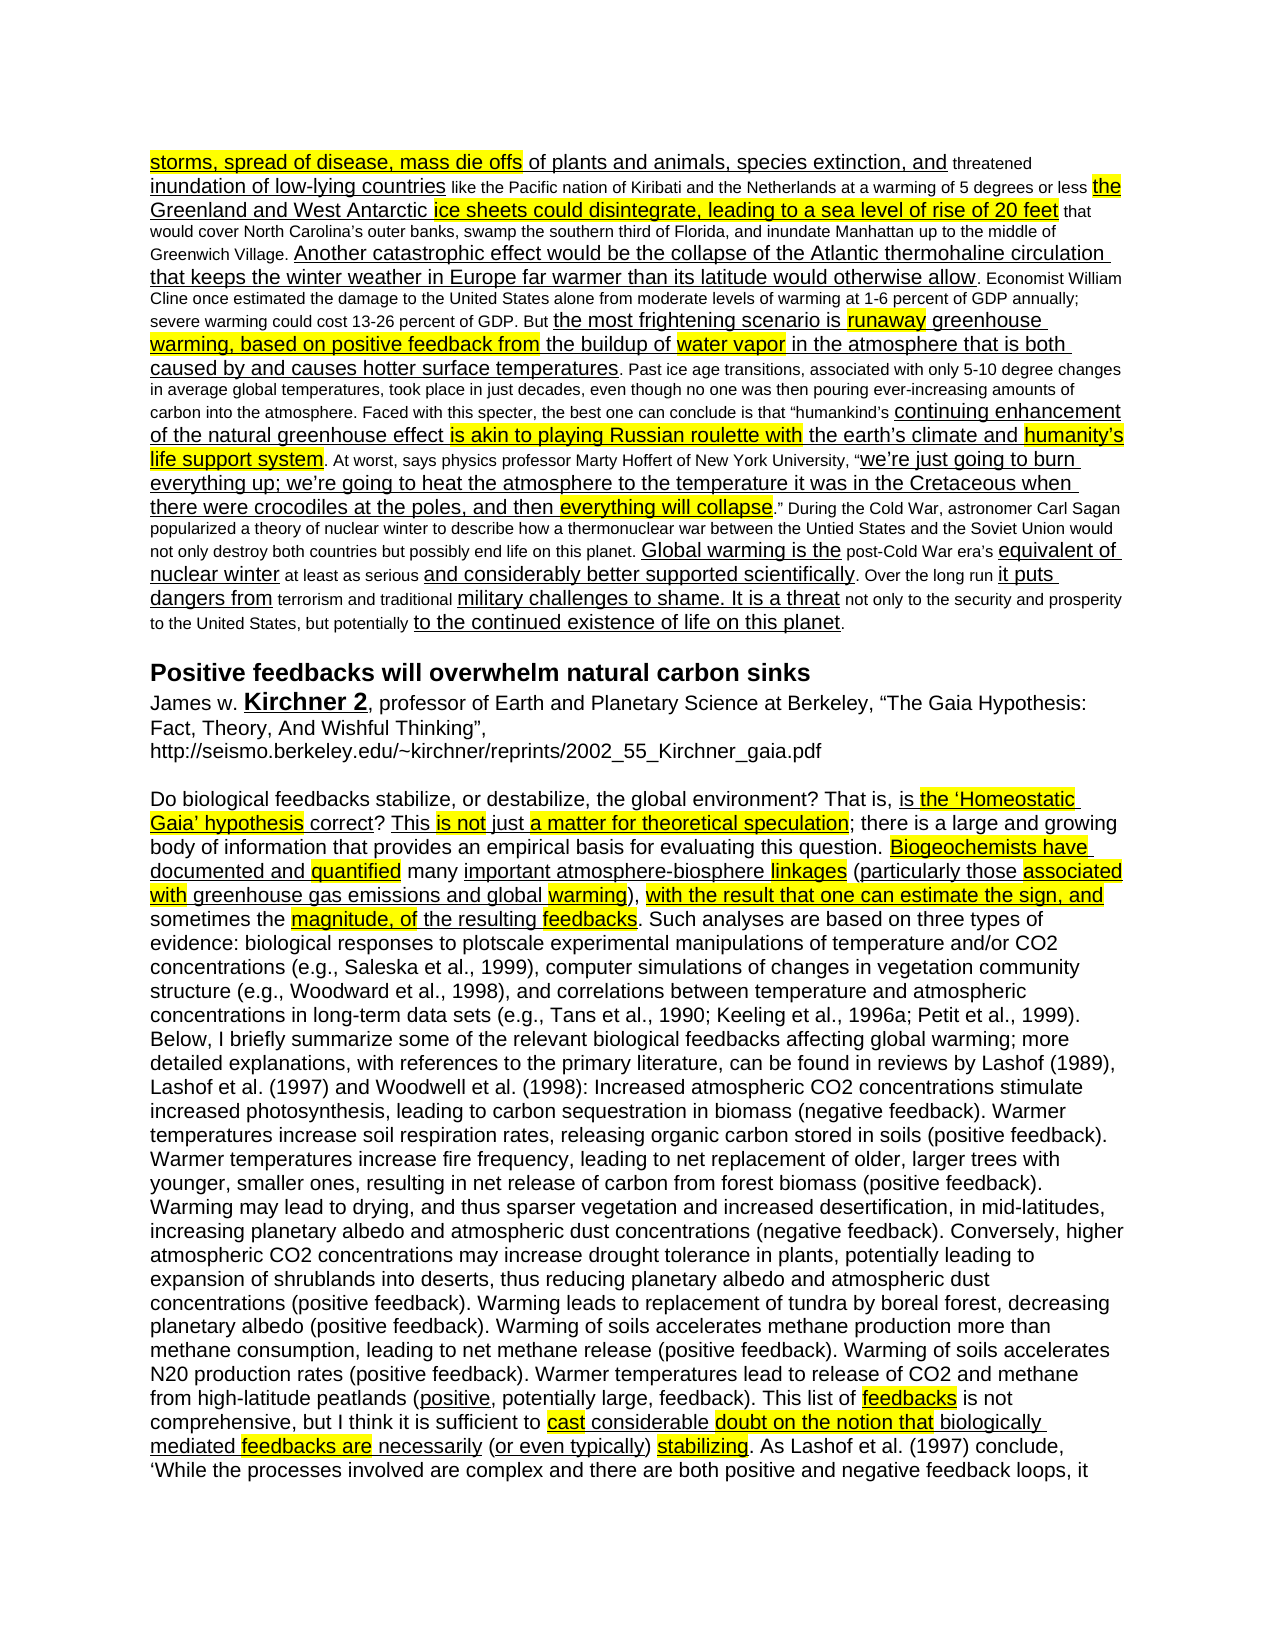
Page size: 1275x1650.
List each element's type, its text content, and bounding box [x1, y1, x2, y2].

text James w. Kirchner 2, professor of Earth and Planetary Science at Berkeley, “The Gaia Hypothesis: Fact, Theory, And Wishful Thinking”, http://seismo.berkeley.edu/~kirchner/reprints/2002_55_Kirchner_gaia.pdf [150, 687, 1125, 763]
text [150, 150, 1125, 634]
subtitle Positive feedbacks will overwhelm natural carbon sinks [150, 658, 1125, 687]
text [150, 787, 1125, 1482]
